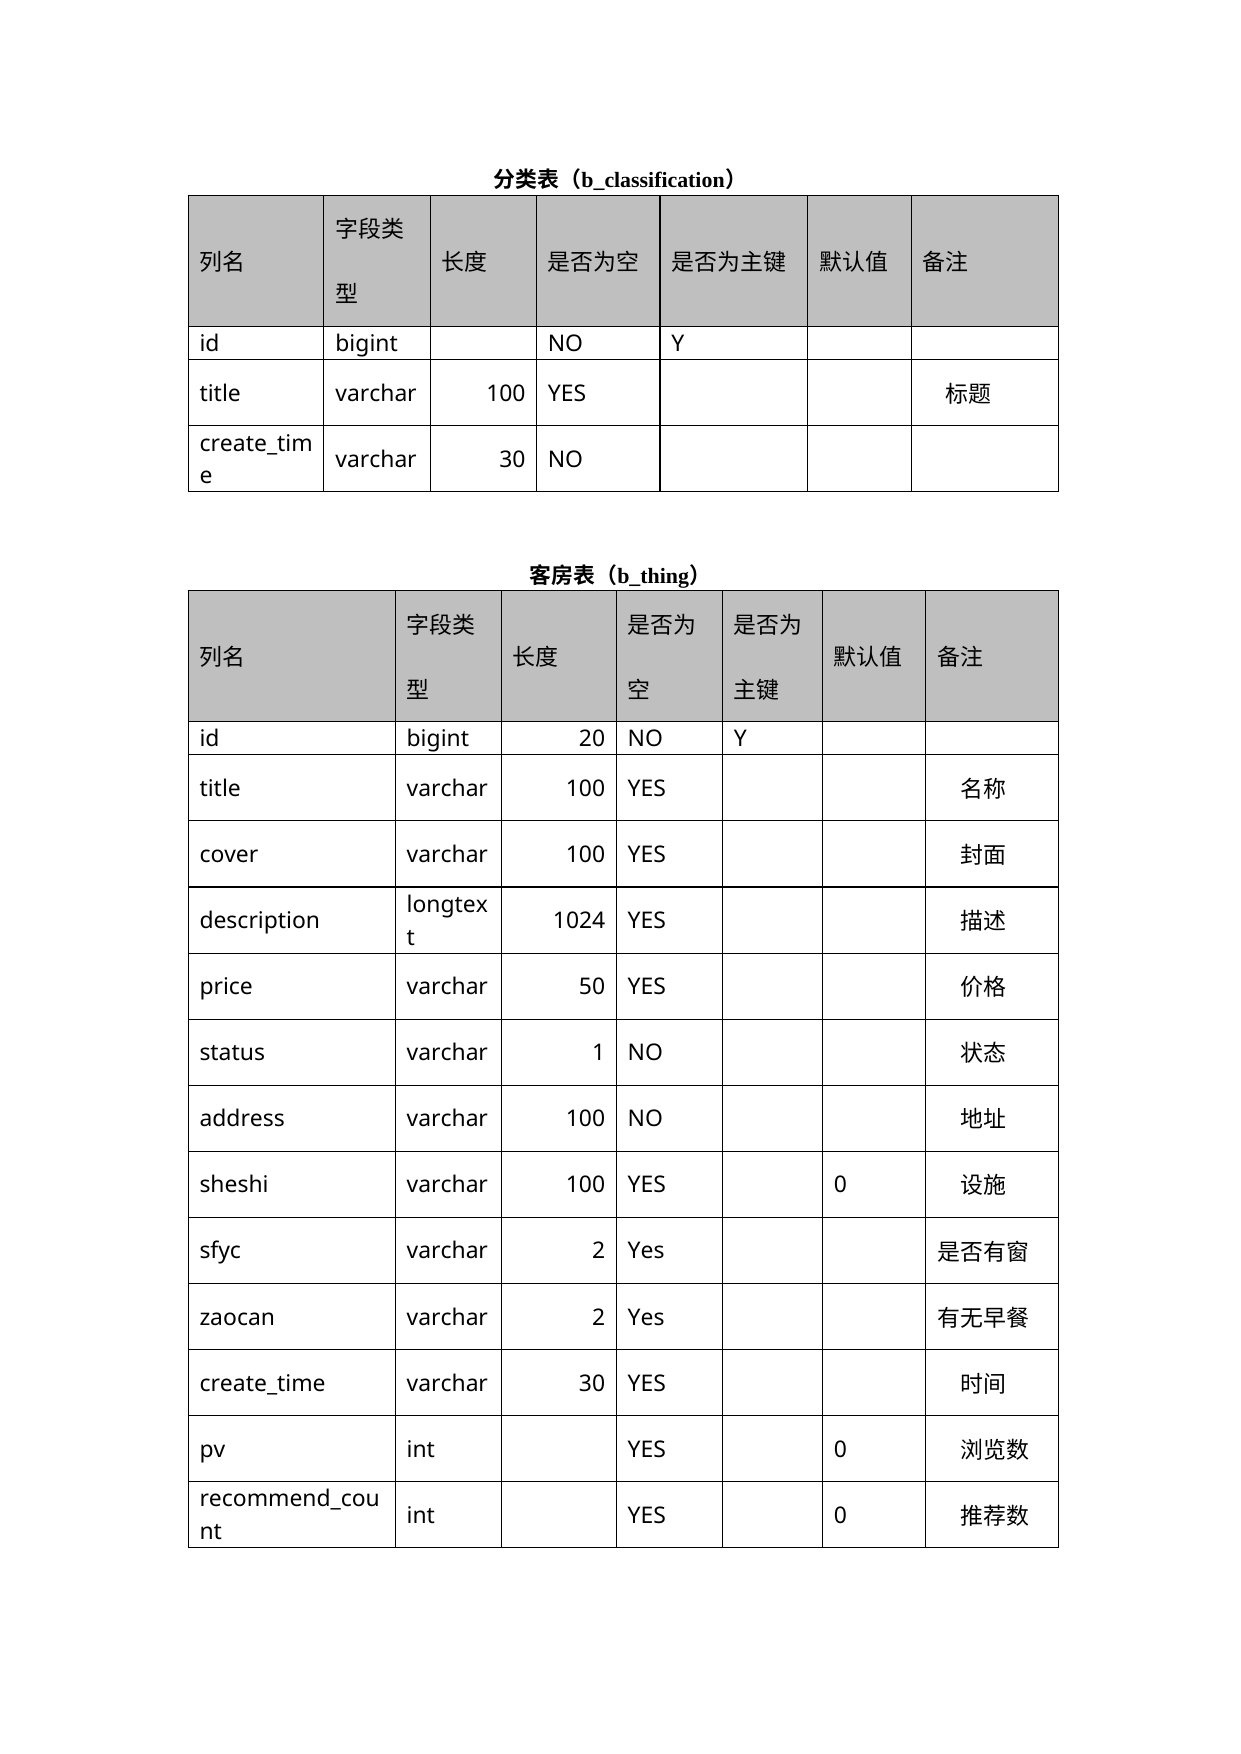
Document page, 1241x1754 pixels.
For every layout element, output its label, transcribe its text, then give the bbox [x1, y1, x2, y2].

table_cell [912, 426, 1058, 491]
table_cell [823, 1350, 925, 1415]
table_cell [431, 327, 536, 359]
table_cell longtext [396, 888, 501, 952]
table_cell description [189, 888, 395, 952]
table_cell 时间 [926, 1350, 1058, 1415]
table_cell cover [189, 821, 395, 886]
table_cell bigint [324, 327, 430, 359]
table_cell id [189, 327, 323, 359]
table_cell 有无早餐 [926, 1284, 1058, 1349]
table_cell [723, 755, 822, 820]
table_cell YES [617, 821, 722, 886]
table_header 是否为空 [617, 591, 722, 721]
table_cell 封面 [926, 821, 1058, 886]
table_cell NO [617, 722, 722, 754]
table_cell 0 [823, 1482, 925, 1547]
table_cell [723, 888, 822, 952]
table_cell create_time [189, 1350, 395, 1415]
table_cell price [189, 954, 395, 1018]
table_cell 0 [823, 1152, 925, 1217]
table_cell [661, 360, 807, 425]
table_cell 100 [502, 1086, 616, 1151]
table_cell 0 [823, 1416, 925, 1481]
table_cell int [396, 1416, 501, 1481]
table_header 是否为空 [537, 196, 659, 326]
table_header 长度 [502, 591, 616, 721]
table_cell [823, 1218, 925, 1283]
table_cell address [189, 1086, 395, 1151]
table_cell recommend_count [189, 1482, 395, 1547]
table_cell [723, 1020, 822, 1084]
table_cell YES [617, 1416, 722, 1481]
table_cell 价格 [926, 954, 1058, 1018]
text 客房表（b_thing） [187, 557, 1053, 590]
table_cell varchar [396, 1350, 501, 1415]
table_cell 1 [502, 1020, 616, 1084]
table_cell varchar [396, 1152, 501, 1217]
table_cell [823, 722, 925, 754]
table_cell varchar [324, 426, 430, 491]
table_cell 100 [502, 1152, 616, 1217]
table_cell [808, 426, 911, 491]
table_cell YES [617, 755, 722, 820]
table_cell 100 [502, 755, 616, 820]
table_cell 50 [502, 954, 616, 1018]
table_cell Y [723, 722, 822, 754]
table_cell int [396, 1482, 501, 1547]
table_cell varchar [396, 755, 501, 820]
table_cell [926, 722, 1058, 754]
table_cell YES [617, 954, 722, 1018]
table_header 默认值 [823, 591, 925, 721]
table_cell varchar [396, 954, 501, 1018]
table_cell [502, 1416, 616, 1481]
table_cell [823, 1284, 925, 1349]
table_header 列名 [189, 591, 395, 721]
table_cell status [189, 1020, 395, 1084]
table_cell Yes [617, 1218, 722, 1283]
table_cell varchar [396, 1020, 501, 1084]
table_cell varchar [396, 821, 501, 886]
table_header 是否为主键 [723, 591, 822, 721]
table_header 字段类型 [324, 196, 430, 326]
table_cell NO [617, 1020, 722, 1084]
table_cell Yes [617, 1284, 722, 1349]
table_cell [723, 954, 822, 1018]
table_cell 地址 [926, 1086, 1058, 1151]
table_cell [823, 888, 925, 952]
table_cell [723, 1218, 822, 1283]
table_cell 推荐数 [926, 1482, 1058, 1547]
table_cell varchar [396, 1284, 501, 1349]
table_cell [723, 1416, 822, 1481]
table_cell [823, 821, 925, 886]
table_cell title [189, 360, 323, 425]
table_cell 100 [502, 821, 616, 886]
table_cell [823, 755, 925, 820]
table_cell 30 [502, 1350, 616, 1415]
table_cell 20 [502, 722, 616, 754]
table_cell Y [661, 327, 807, 359]
table_cell YES [617, 1350, 722, 1415]
table_cell create_time [189, 426, 323, 491]
table_cell YES [617, 1152, 722, 1217]
table_cell 状态 [926, 1020, 1058, 1084]
table_cell [723, 821, 822, 886]
table_cell [823, 954, 925, 1018]
table_cell 描述 [926, 888, 1058, 952]
table_cell [723, 1350, 822, 1415]
table_cell 2 [502, 1284, 616, 1349]
table_cell [723, 1482, 822, 1547]
table_header 列名 [189, 196, 323, 326]
table_cell 名称 [926, 755, 1058, 820]
table_header 是否为主键 [661, 196, 807, 326]
table_cell [823, 1020, 925, 1084]
table_cell bigint [396, 722, 501, 754]
table_cell [723, 1086, 822, 1151]
table_cell id [189, 722, 395, 754]
table_cell pv [189, 1416, 395, 1481]
table_cell NO [617, 1086, 722, 1151]
table_cell varchar [324, 360, 430, 425]
table_cell 设施 [926, 1152, 1058, 1217]
table_cell 标题 [912, 360, 1058, 425]
table_cell 浏览数 [926, 1416, 1058, 1481]
table_cell [808, 327, 911, 359]
table_header 备注 [926, 591, 1058, 721]
table_cell YES [617, 888, 722, 952]
table_cell sfyc [189, 1218, 395, 1283]
text 分类表（b_classification） [187, 162, 1053, 194]
table_header 长度 [431, 196, 536, 326]
table_cell [723, 1284, 822, 1349]
table_cell [661, 426, 807, 491]
table_cell varchar [396, 1086, 501, 1151]
table_cell NO [537, 327, 659, 359]
table_cell sheshi [189, 1152, 395, 1217]
table_cell 1024 [502, 888, 616, 952]
table_cell 100 [431, 360, 536, 425]
table_header 字段类型 [396, 591, 501, 721]
table_cell YES [617, 1482, 722, 1547]
table_cell [502, 1482, 616, 1547]
table_cell 是否有窗 [926, 1218, 1058, 1283]
table_header 备注 [912, 196, 1058, 326]
table_cell varchar [396, 1218, 501, 1283]
table_cell [808, 360, 911, 425]
table_cell YES [537, 360, 659, 425]
table_header 默认值 [808, 196, 911, 326]
table_cell zaocan [189, 1284, 395, 1349]
table_cell 2 [502, 1218, 616, 1283]
table_cell title [189, 755, 395, 820]
table_cell 30 [431, 426, 536, 491]
table_cell [912, 327, 1058, 359]
table_cell NO [537, 426, 659, 491]
table_cell [823, 1086, 925, 1151]
table_cell [723, 1152, 822, 1217]
